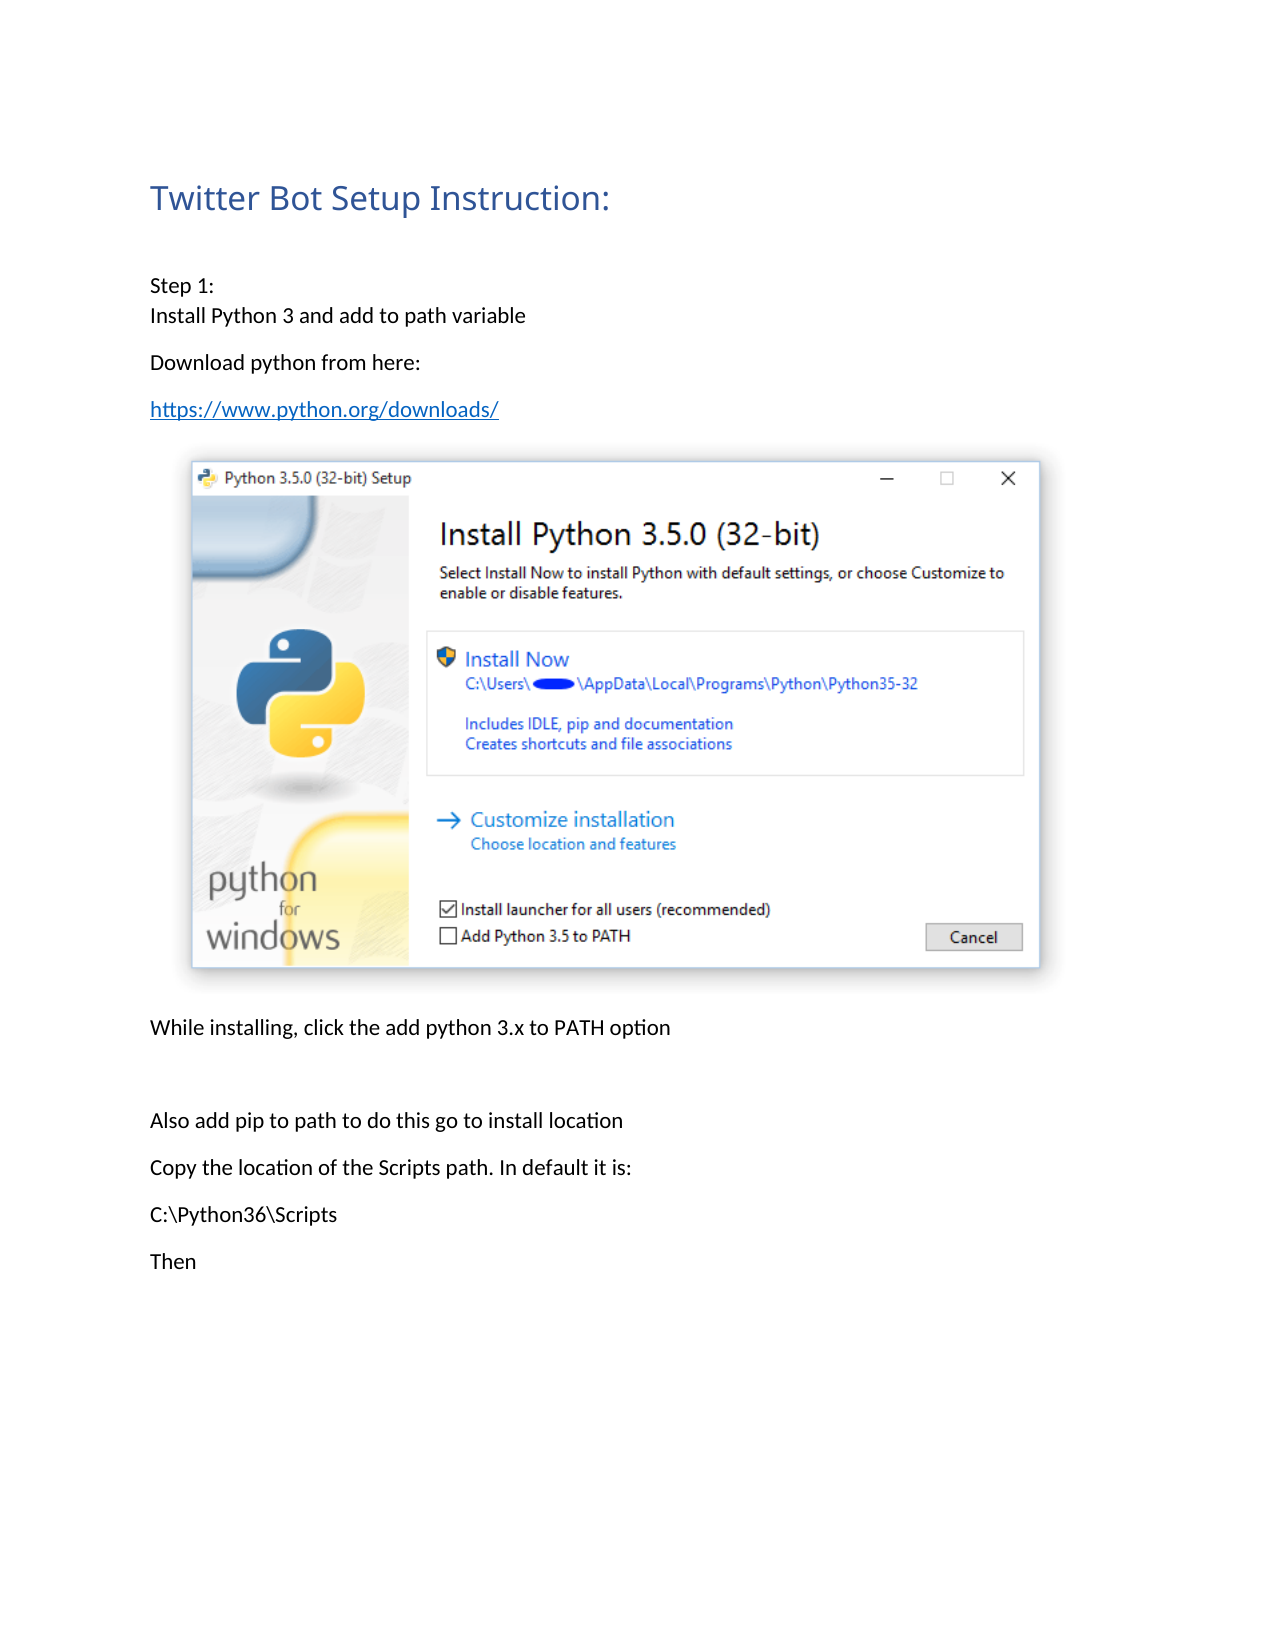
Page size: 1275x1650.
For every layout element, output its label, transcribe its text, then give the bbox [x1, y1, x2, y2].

text While installing, click the add python 3.x to PATH option [150, 1013, 1125, 1041]
text Step 1: Install Python 3 and add to path variable [150, 271, 1125, 329]
text https://www.python.org/downloads/ [150, 395, 1125, 423]
text Copy the location of the Scripts path. In default it is: [150, 1153, 1125, 1181]
text Then [150, 1247, 1125, 1275]
text Download python from here: [150, 348, 1125, 376]
subtitle Twitter Bot Setup Instruction: [150, 175, 1125, 220]
picture [150, 441, 1125, 994]
text Also add pip to path to do this go to install location [150, 1106, 1125, 1134]
text C:\Python36\Scripts [150, 1200, 1125, 1228]
